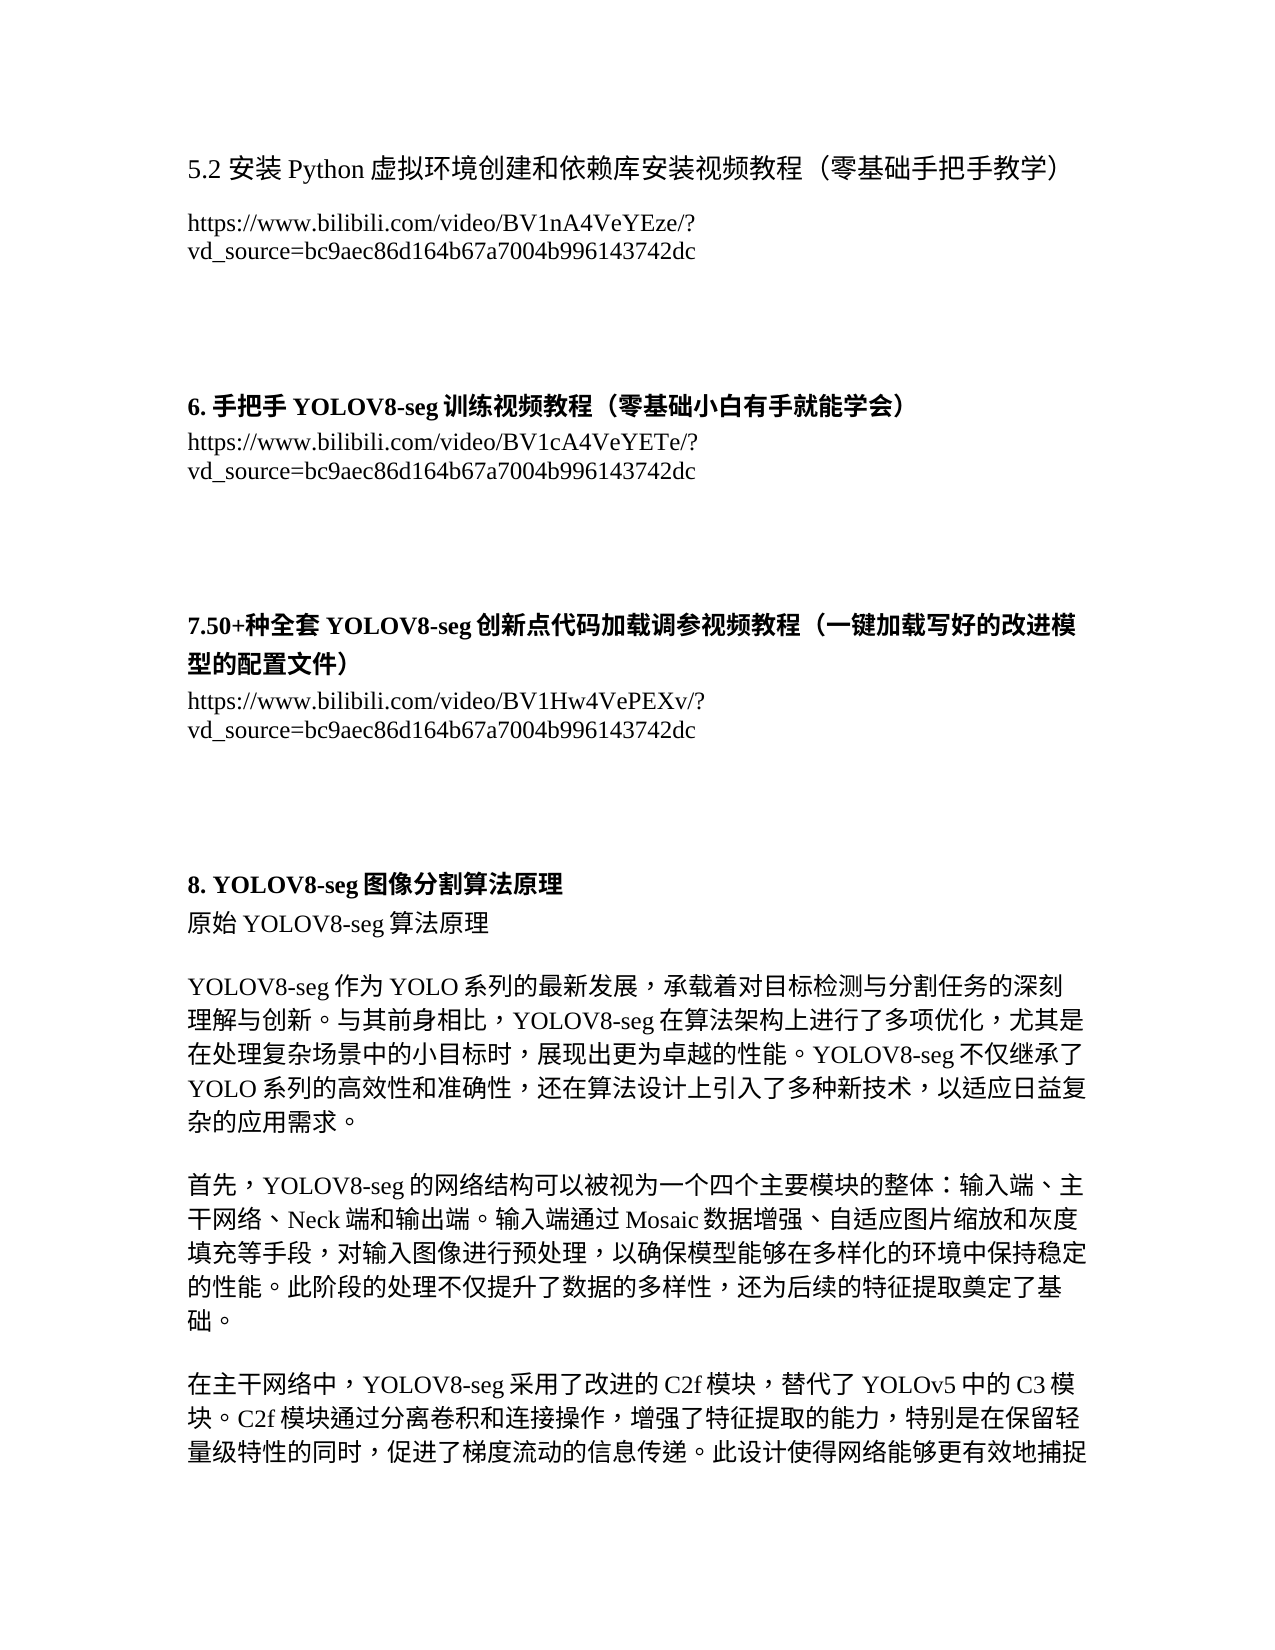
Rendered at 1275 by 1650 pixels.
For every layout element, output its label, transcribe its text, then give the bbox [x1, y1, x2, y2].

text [187, 906, 1087, 1469]
subtitle 6. 手把手YOLOV8-seg训练视频教程（零基础小白有手就能学会） [187, 388, 1087, 422]
text https://www.bilibili.com/video/BV1cA4VeYETe/?vd_source=bc9aec86d164b67a7004b996143742dc [187, 427, 1087, 485]
text https://www.bilibili.com/video/BV1nA4VeYEze/?vd_source=bc9aec86d164b67a7004b996143742dc [187, 208, 1087, 265]
text https://www.bilibili.com/video/BV1Hw4VePEXv/?vd_source=bc9aec86d164b67a7004b996143742dc [187, 686, 1087, 743]
subtitle 7.50+种全套YOLOV8-seg创新点代码加载调参视频教程（一键加载写好的改进模型的配置文件） [187, 608, 1087, 681]
subtitle 8. YOLOV8-seg图像分割算法原理 [187, 866, 1087, 901]
text 5.2 安装Python虚拟环境创建和依赖库安装视频教程（零基础手把手教学） [187, 150, 1087, 187]
